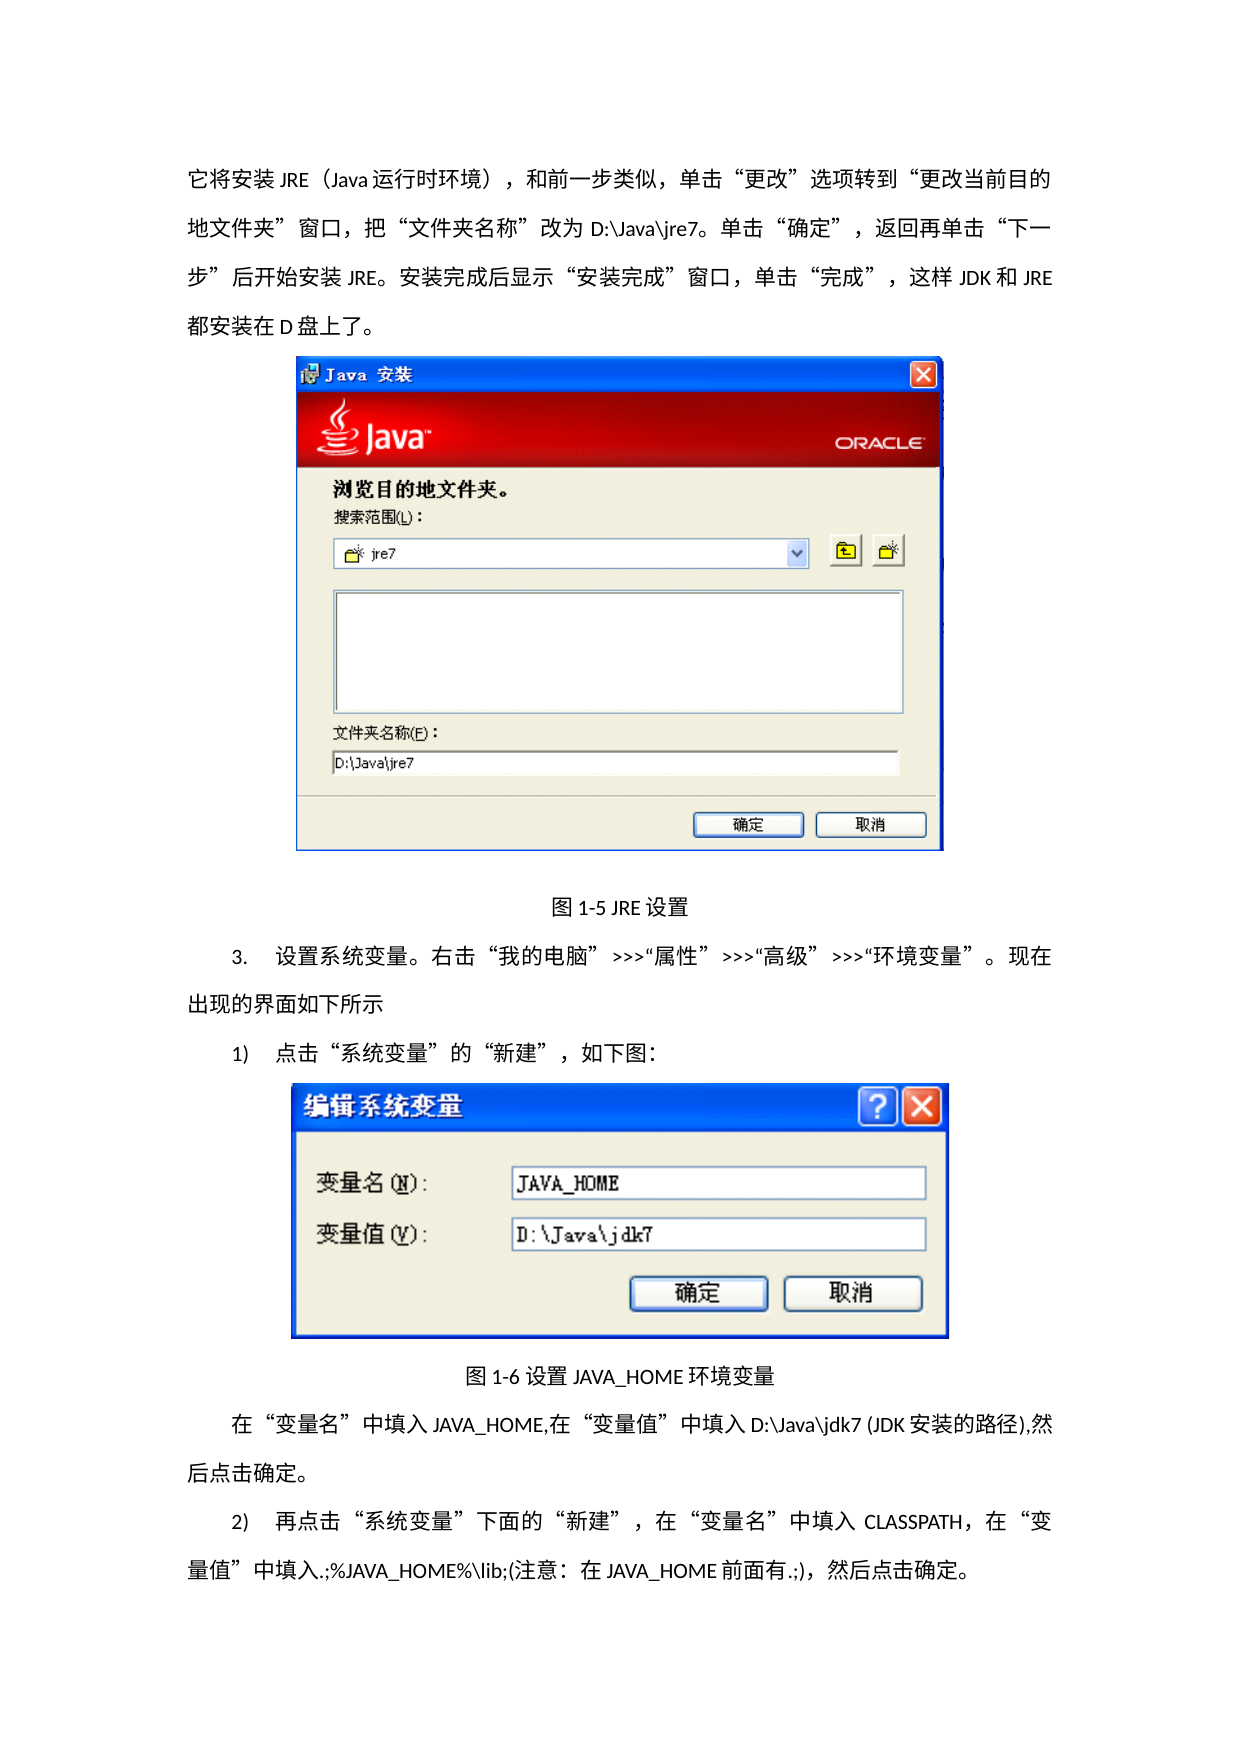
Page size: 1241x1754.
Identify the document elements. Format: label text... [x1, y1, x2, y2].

picture [296, 356, 944, 851]
text 2) 再点击“系统变量”下面的“新建”，在“变量名”中填入CLASSPATH，在“变量值”中填入.;%JAVA_HOME%\lib;(注意：在JAVA_HOME前面有.;)，然后点击确定。 [187, 1504, 1053, 1585]
text 在“变量名”中填入JAVA_HOME,在“变量值”中填入D:\Java\jdk7 (JDK安装的路径),然后点击确定。 [187, 1407, 1053, 1488]
text 图1-5 JRE设置 [187, 890, 1053, 922]
text 图1-6 设置JAVA_HOME环境变量 [187, 1358, 1053, 1391]
text 1) 点击“系统变量”的“新建”，如下图： [187, 1035, 1053, 1068]
picture [291, 1083, 950, 1339]
text 3. 设置系统变量。右击“我的电脑”>>>“属性”>>>“高级”>>>“环境变量”。现在出现的界面如下所示 [187, 938, 1053, 1019]
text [187, 162, 1053, 341]
